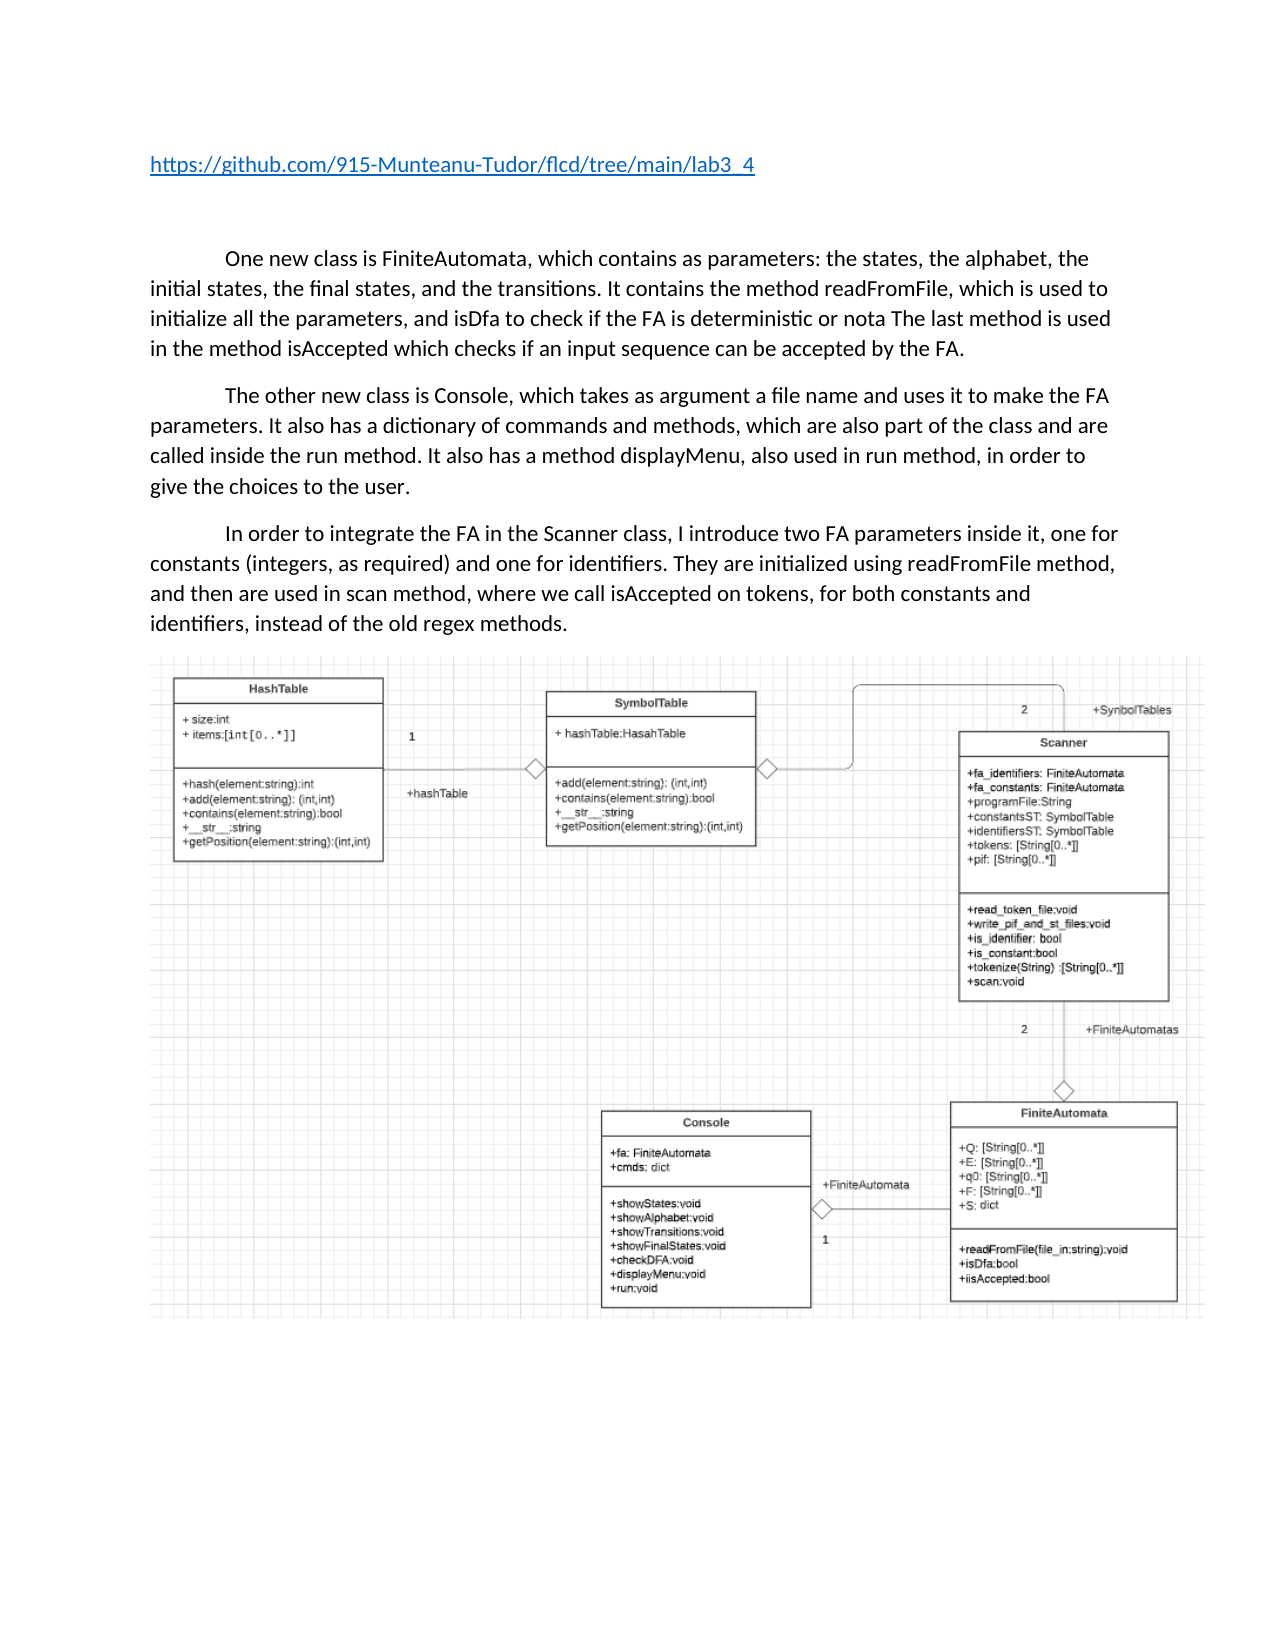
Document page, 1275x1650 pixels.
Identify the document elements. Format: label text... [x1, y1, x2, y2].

text https://github.com/915-Munteanu-Tudor/flcd/tree/main/lab3_4 [150, 150, 1125, 178]
text In order to integrate the FA in the Scanner class, I introduce two FA parameters inside it, one for constants (integers, as required) and one for identifiers. They are initialized using readFromFile method, and then are used in scan method, where we call isAccepted on tokens, for both constants and identifiers, instead of the old regex methods. [150, 519, 1125, 637]
picture [150, 656, 1205, 1319]
text The other new class is Console, which takes as argument a file name and uses it to make the FA parameters. It also has a dictionary of commands and methods, which are also part of the class and are called inside the run method. It also has a method displayMenu, also used in run method, in order to give the choices to the user. [150, 381, 1125, 500]
text One new class is FiniteAutomata, which contains as parameters: the states, the alphabet, the initial states, the final states, and the transitions. It contains the method readFromFile, which is used to initialize all the parameters, and isDfa to check if the FA is deterministic or nota The last method is used in the method isAccepted which checks if an input sequence can be accepted by the FA. [150, 244, 1125, 362]
